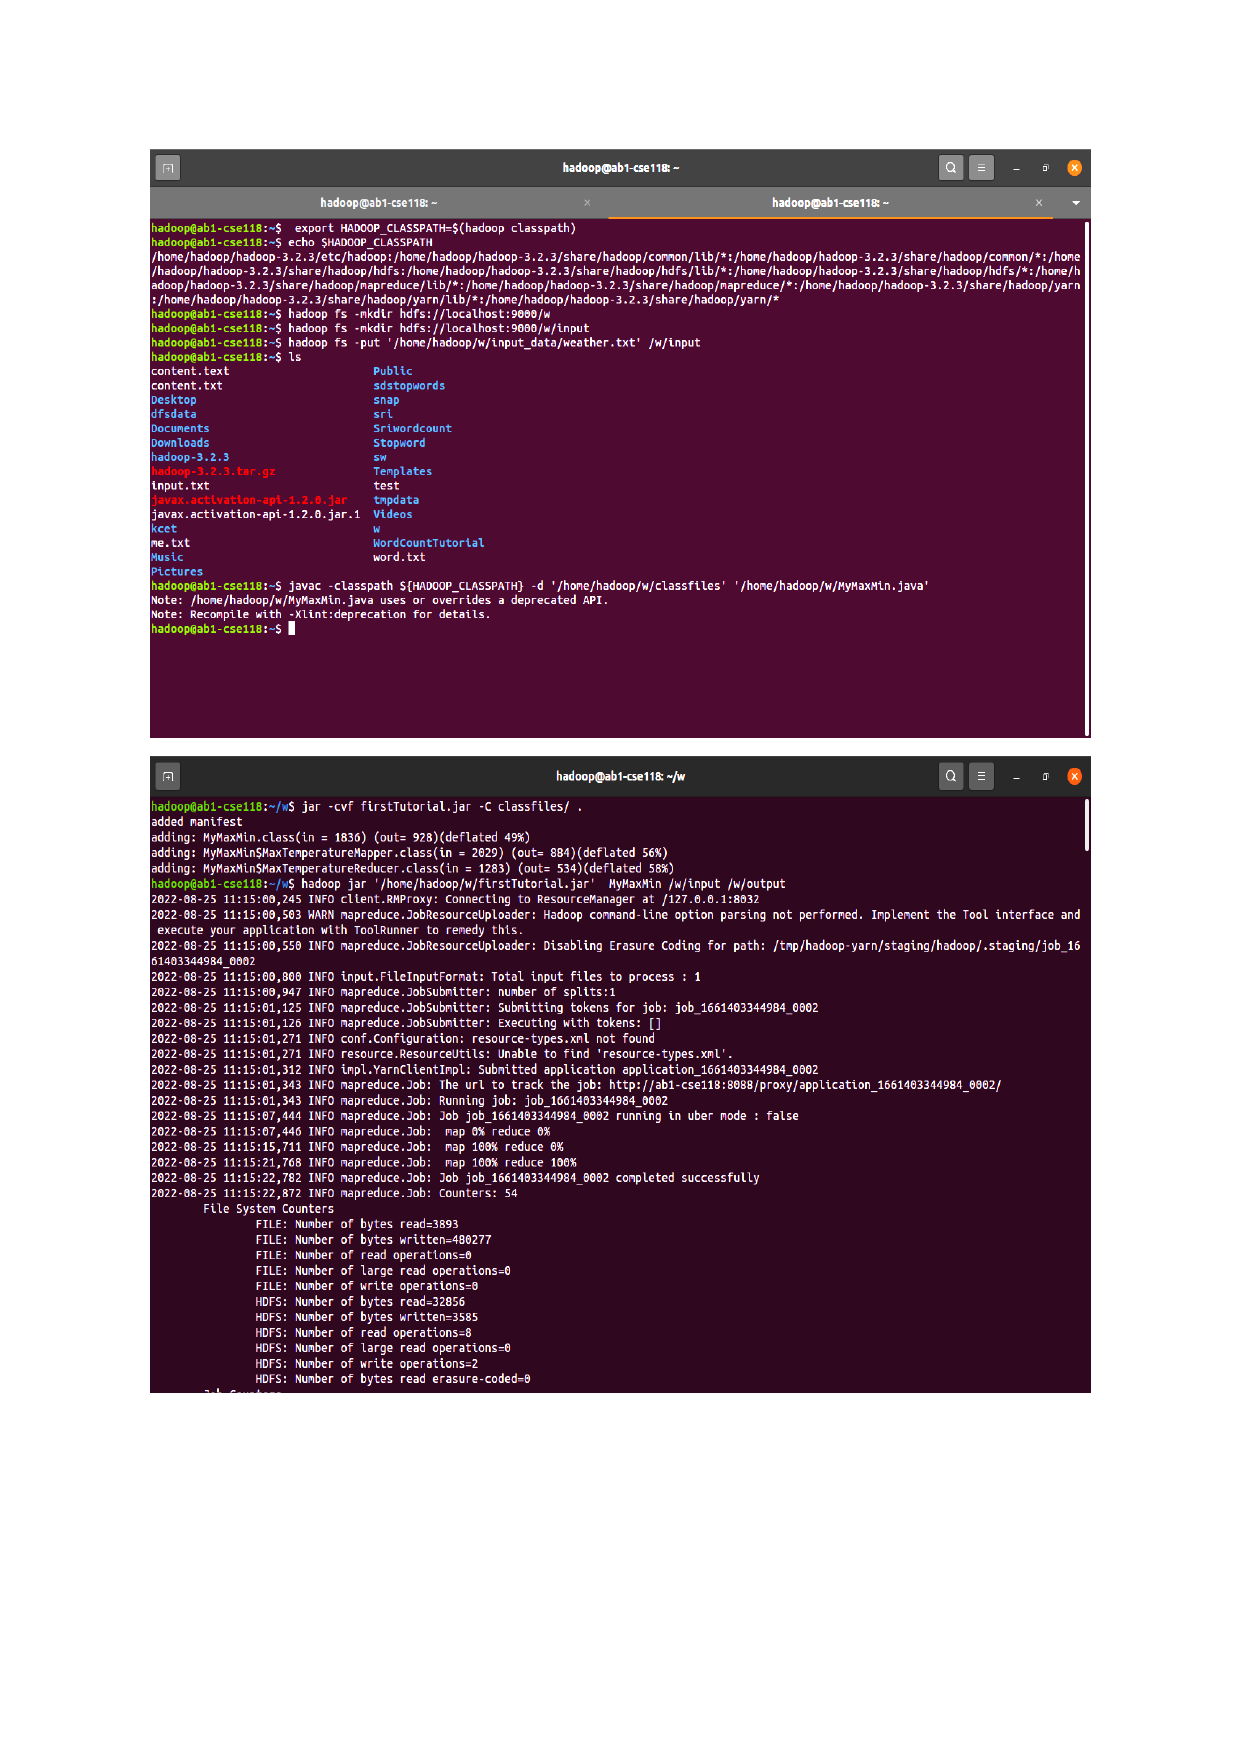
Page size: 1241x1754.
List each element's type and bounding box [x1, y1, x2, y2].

picture [150, 149, 1091, 738]
picture [150, 756, 1091, 1393]
